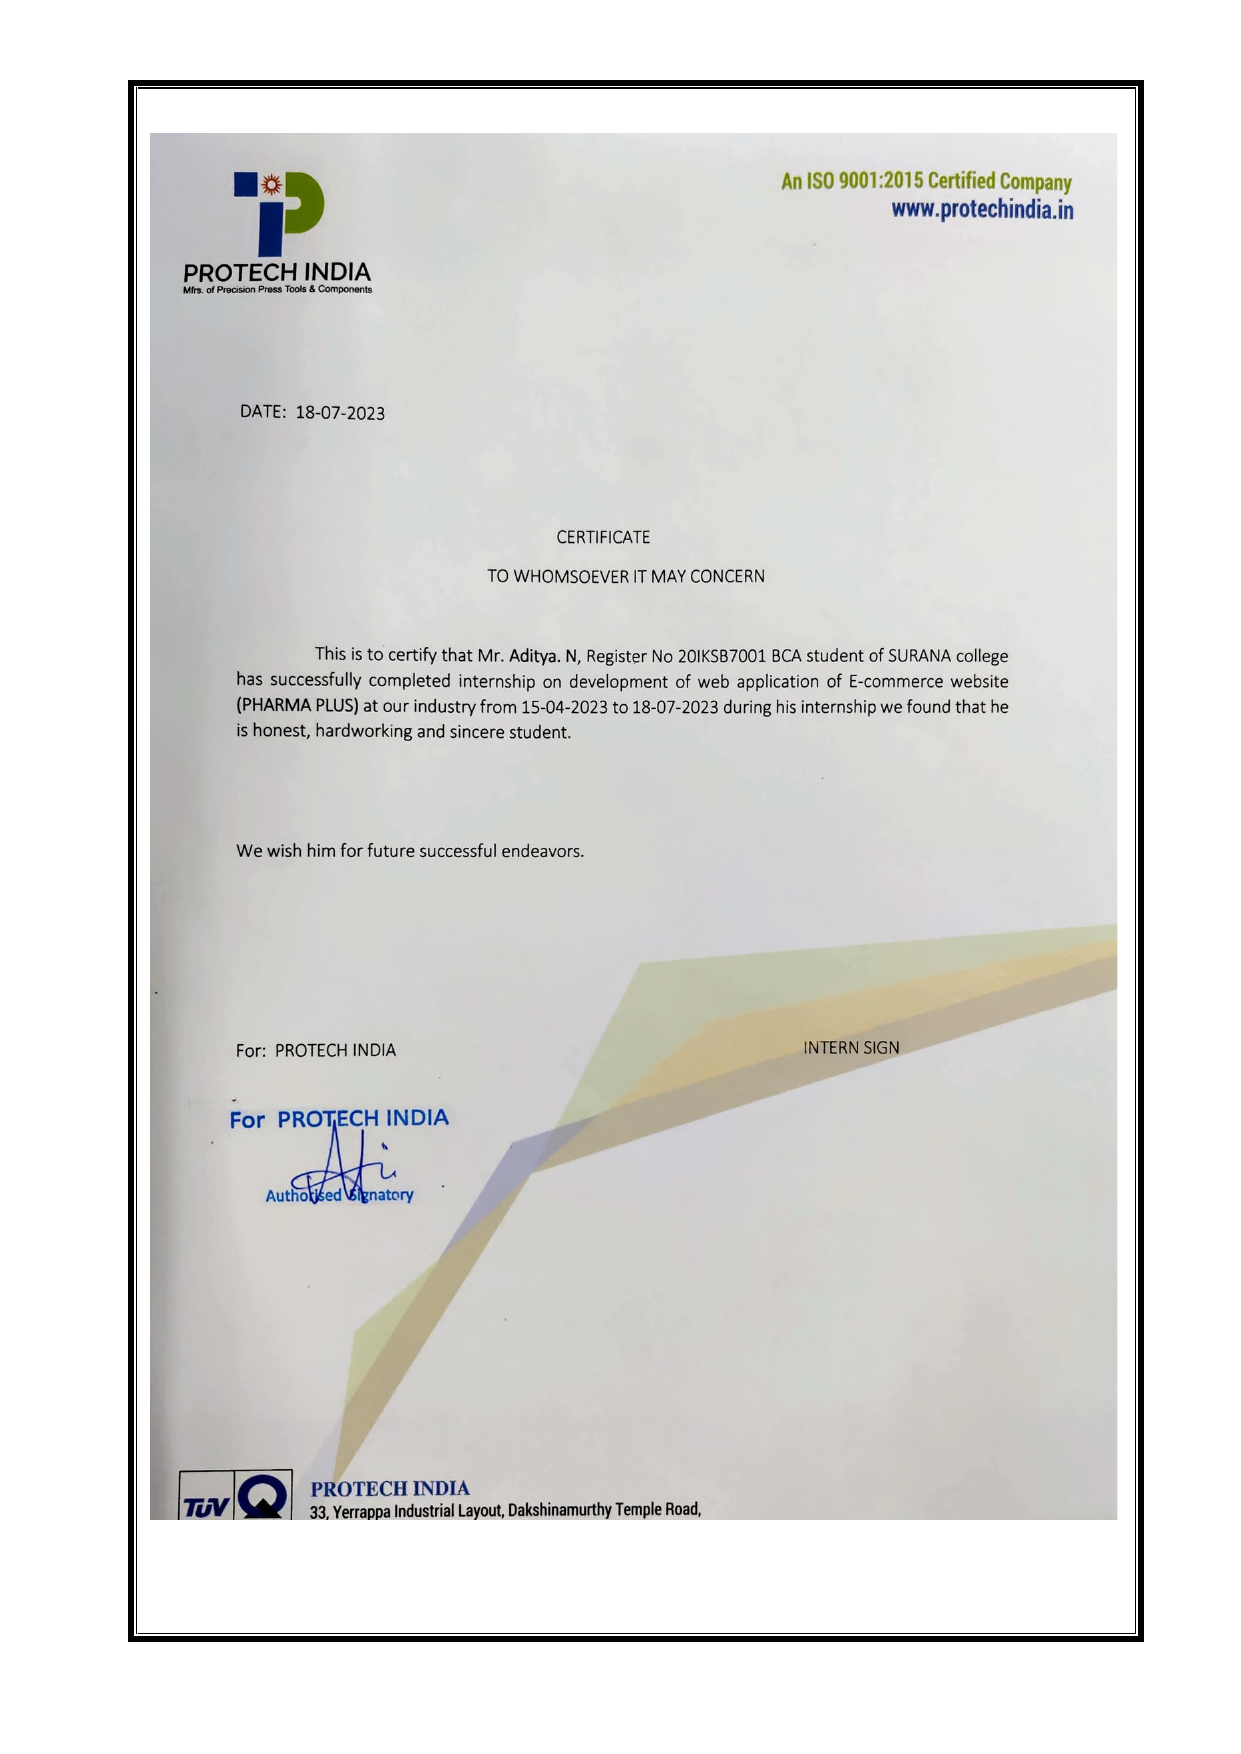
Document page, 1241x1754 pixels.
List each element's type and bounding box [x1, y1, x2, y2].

picture [150, 133, 1118, 1520]
